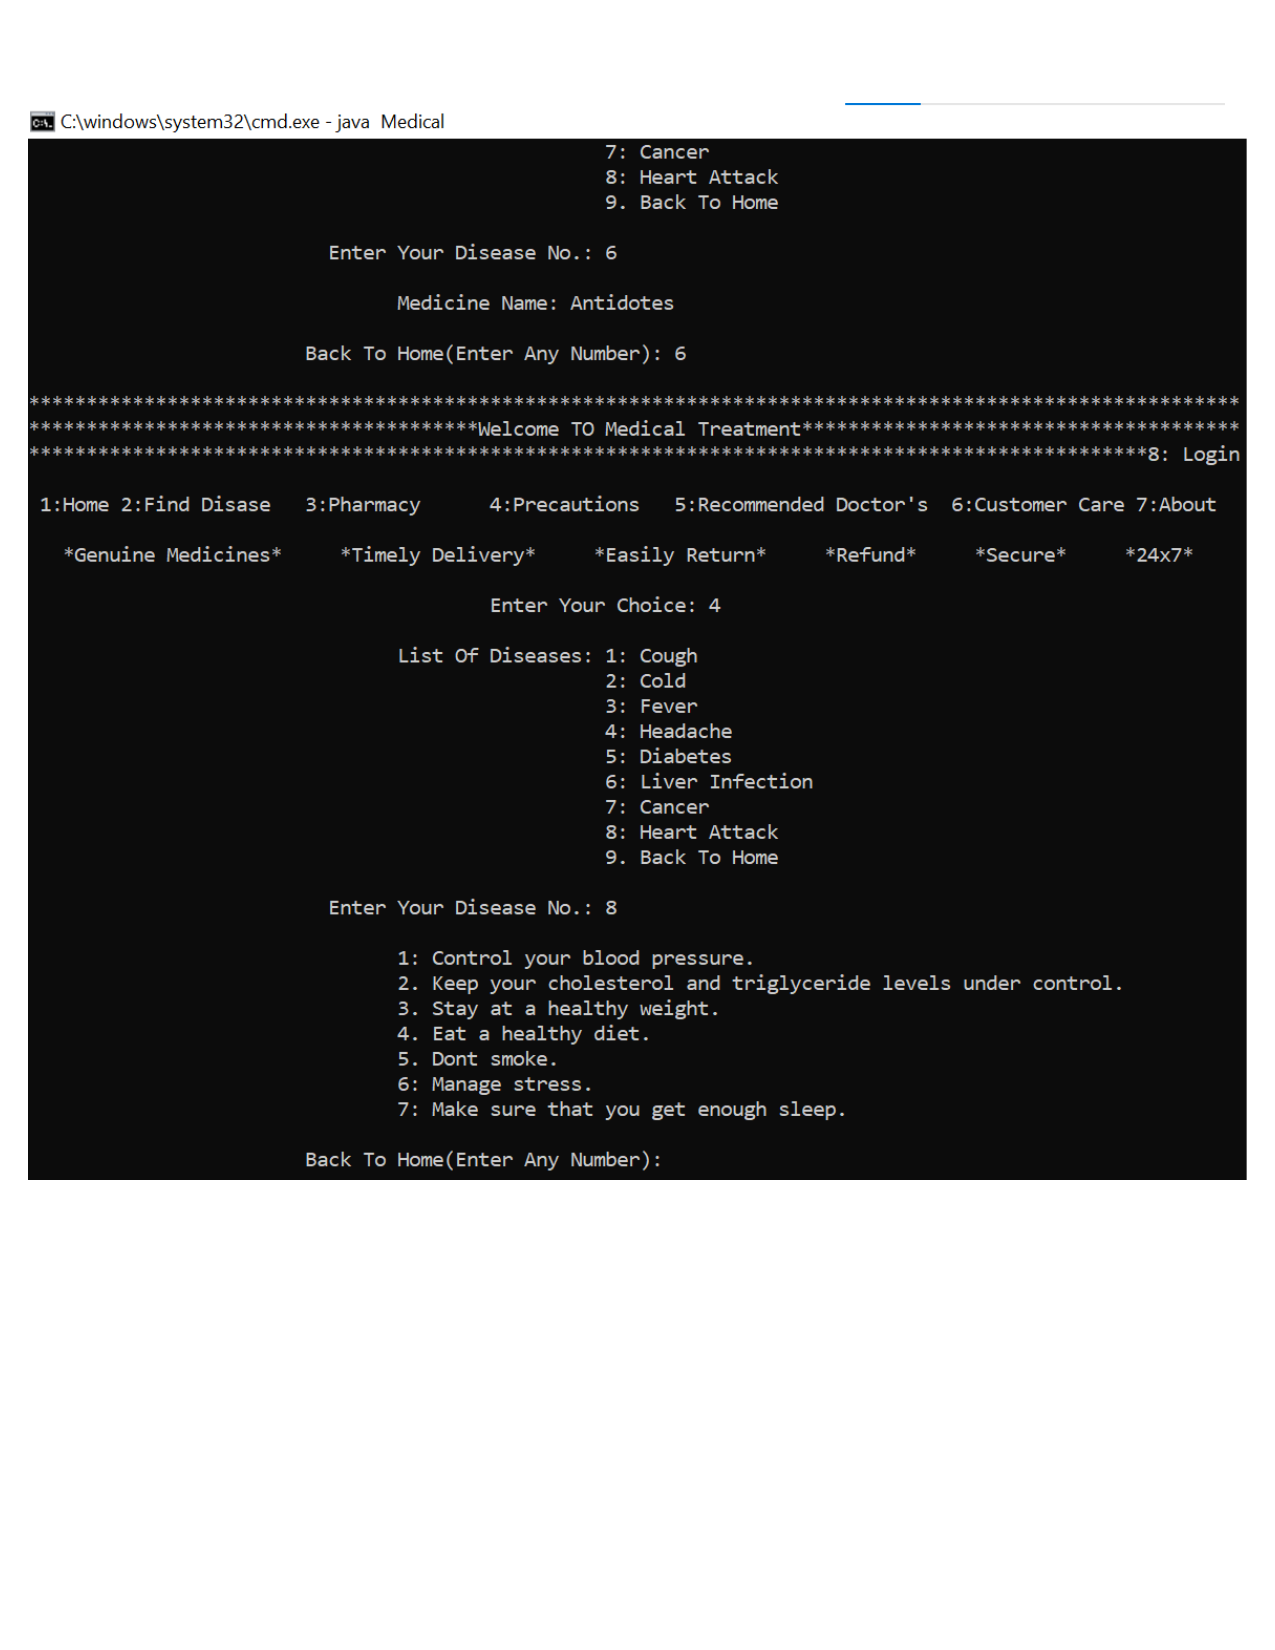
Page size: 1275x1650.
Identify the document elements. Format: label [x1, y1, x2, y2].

picture [28, 103, 1247, 1180]
